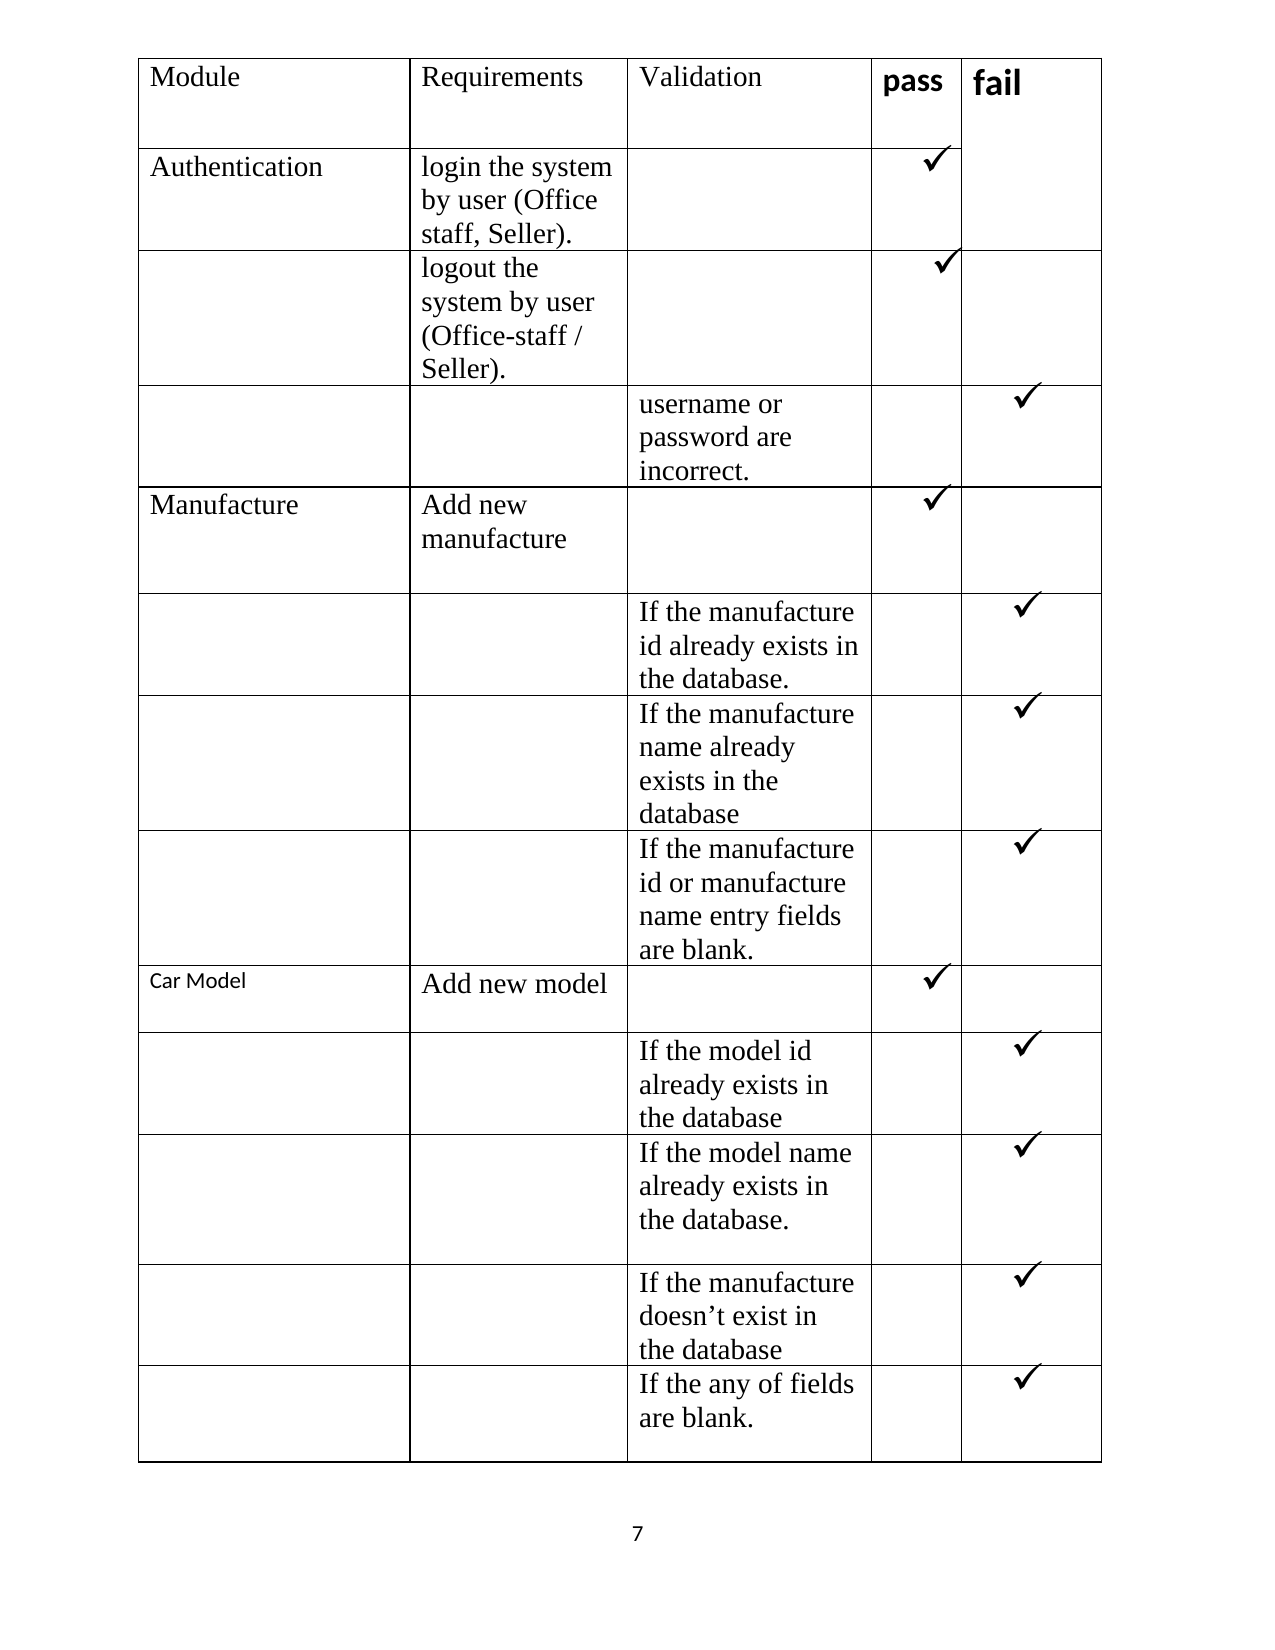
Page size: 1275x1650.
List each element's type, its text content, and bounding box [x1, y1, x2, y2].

table_cell [411, 1033, 627, 1134]
table_cell [962, 1135, 1101, 1264]
table_cell If the model name already exists in the database. [628, 1135, 871, 1264]
table_header Validation [628, 59, 871, 148]
table_cell Car Model [139, 966, 409, 1032]
table_cell [411, 1265, 627, 1365]
table_cell [962, 1033, 1101, 1134]
table_cell [872, 386, 961, 486]
table_cell login the system by user (Office staff, Seller). [411, 149, 627, 249]
table_cell [411, 1135, 627, 1264]
table_cell [962, 966, 1101, 1032]
table_cell [962, 594, 1101, 695]
table_cell [872, 594, 961, 695]
table_header Module [139, 59, 409, 148]
table_cell [872, 1366, 961, 1461]
table_cell [962, 488, 1101, 593]
table_cell [962, 148, 1101, 249]
table_cell If the manufacture name already exists in the database [628, 696, 871, 830]
table_cell [139, 831, 409, 965]
table_cell If the manufacture doesn’t exist in the database [628, 1265, 871, 1365]
table_header pass [872, 59, 961, 148]
table_cell If the manufacture id or manufacture name entry fields are blank. [628, 831, 871, 965]
table_cell [872, 149, 961, 249]
table_cell [411, 1366, 627, 1461]
table_cell Authentication [139, 149, 409, 249]
table_cell [872, 1033, 961, 1134]
table_cell [872, 966, 961, 1032]
table_cell Add new model [411, 966, 627, 1032]
table_cell [872, 488, 961, 593]
table_cell [139, 696, 409, 830]
table_cell [411, 696, 627, 830]
table_cell [411, 386, 627, 486]
table_cell [139, 251, 409, 385]
table_cell [139, 594, 409, 695]
table_cell [872, 1135, 961, 1264]
table_cell [411, 831, 627, 965]
table_cell [628, 488, 871, 593]
table_cell [962, 1265, 1101, 1365]
table_cell [139, 1366, 409, 1461]
table_cell [872, 1265, 961, 1365]
table_cell [628, 149, 871, 249]
table_cell [411, 594, 627, 695]
table_cell logout the system by user (Office-staff / Seller). [411, 251, 627, 385]
table_cell username or password are incorrect. [628, 386, 871, 486]
table_header fail [962, 59, 1101, 148]
table_cell [139, 386, 409, 486]
table_cell [872, 251, 961, 385]
table_cell [872, 696, 961, 830]
table_cell [962, 696, 1101, 830]
table_cell [628, 966, 871, 1032]
table_cell Add new manufacture [411, 488, 627, 593]
table_cell [872, 831, 961, 965]
table_cell If the manufacture id already exists in the database. [628, 594, 871, 695]
table_cell [962, 1366, 1101, 1461]
table_cell [962, 386, 1101, 486]
table_cell Manufacture [139, 488, 409, 593]
table_cell [139, 1135, 409, 1264]
table_cell [139, 1265, 409, 1365]
table_cell If the any of fields are blank. [628, 1366, 871, 1461]
table_cell [139, 1033, 409, 1134]
table_cell [962, 831, 1101, 965]
table_header Requirements [411, 59, 627, 148]
table_cell [962, 251, 1101, 385]
table_cell [628, 251, 871, 385]
table_cell If the model id already exists in the database [628, 1033, 871, 1134]
